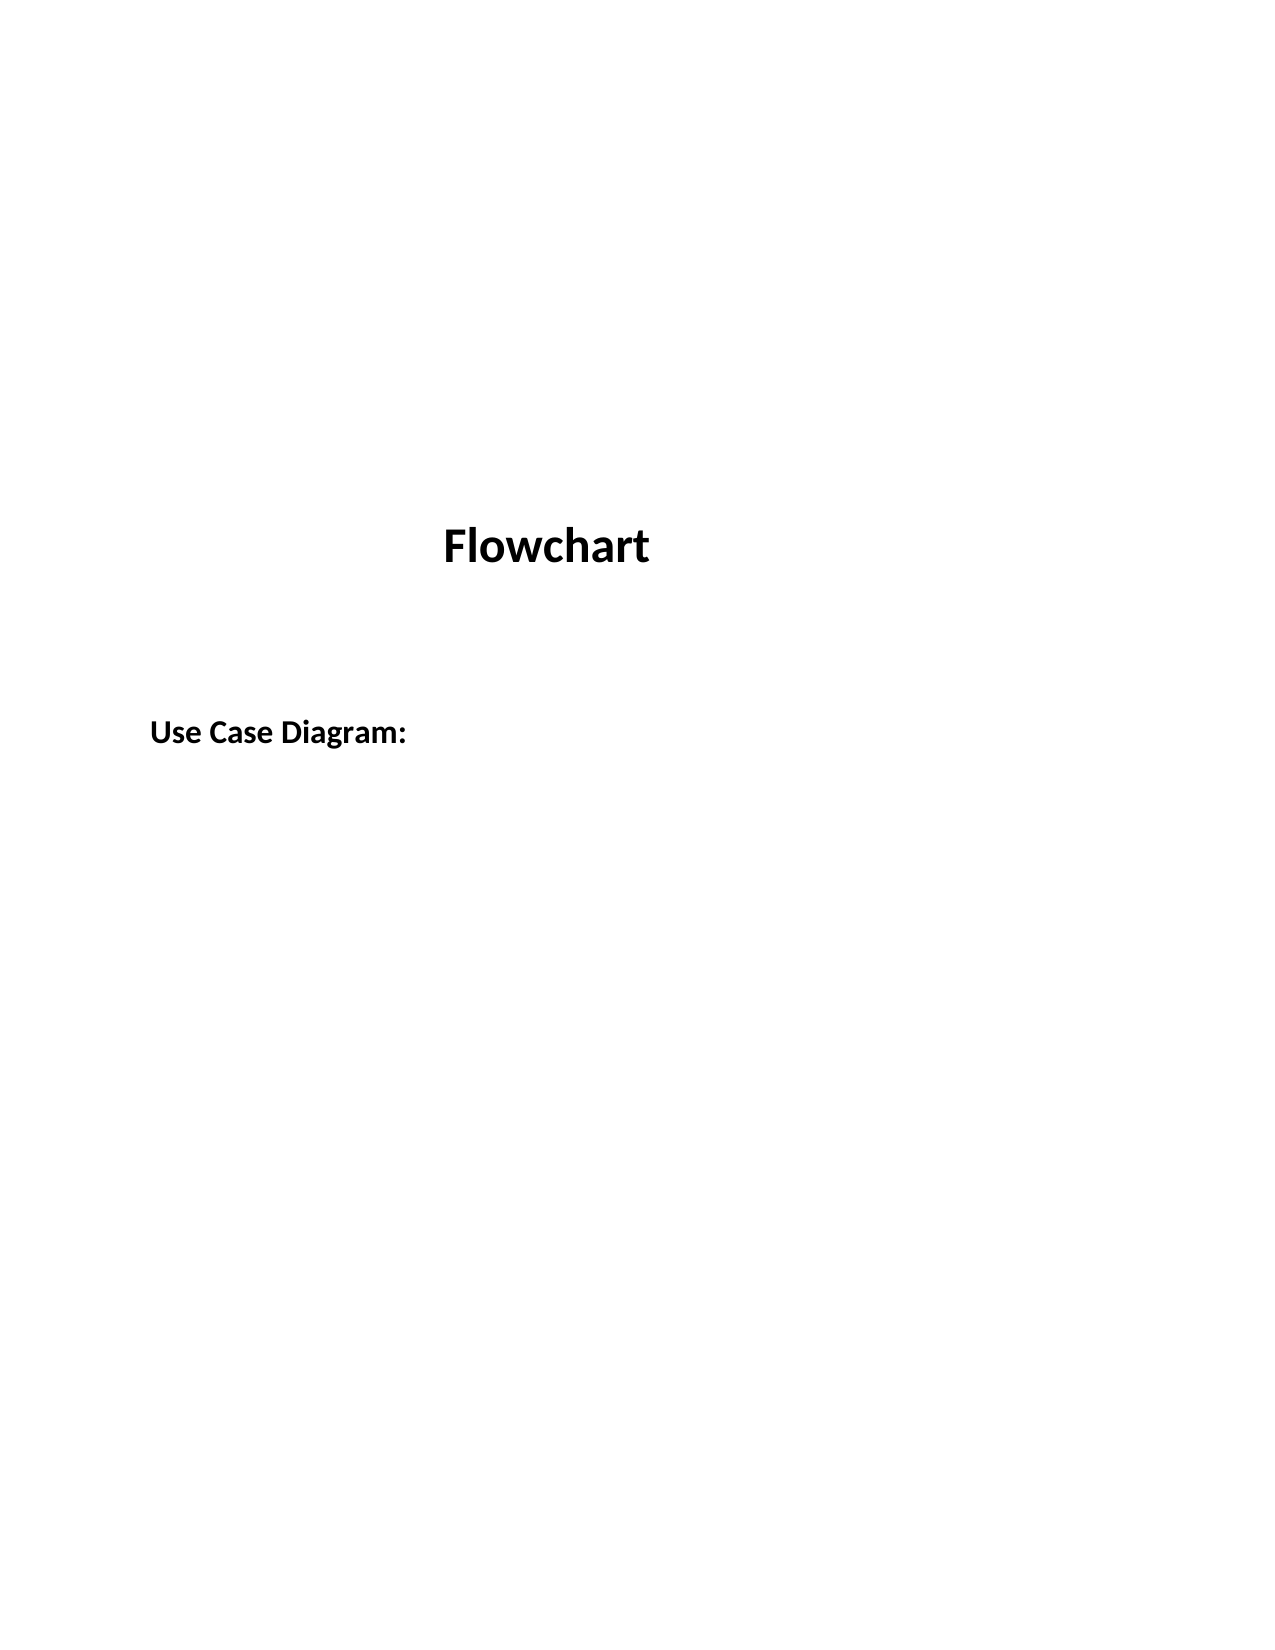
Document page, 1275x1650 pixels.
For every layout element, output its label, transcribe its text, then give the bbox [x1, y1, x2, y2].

text Flowchart [150, 514, 1125, 575]
text Use Case Diagram: [150, 711, 1125, 751]
